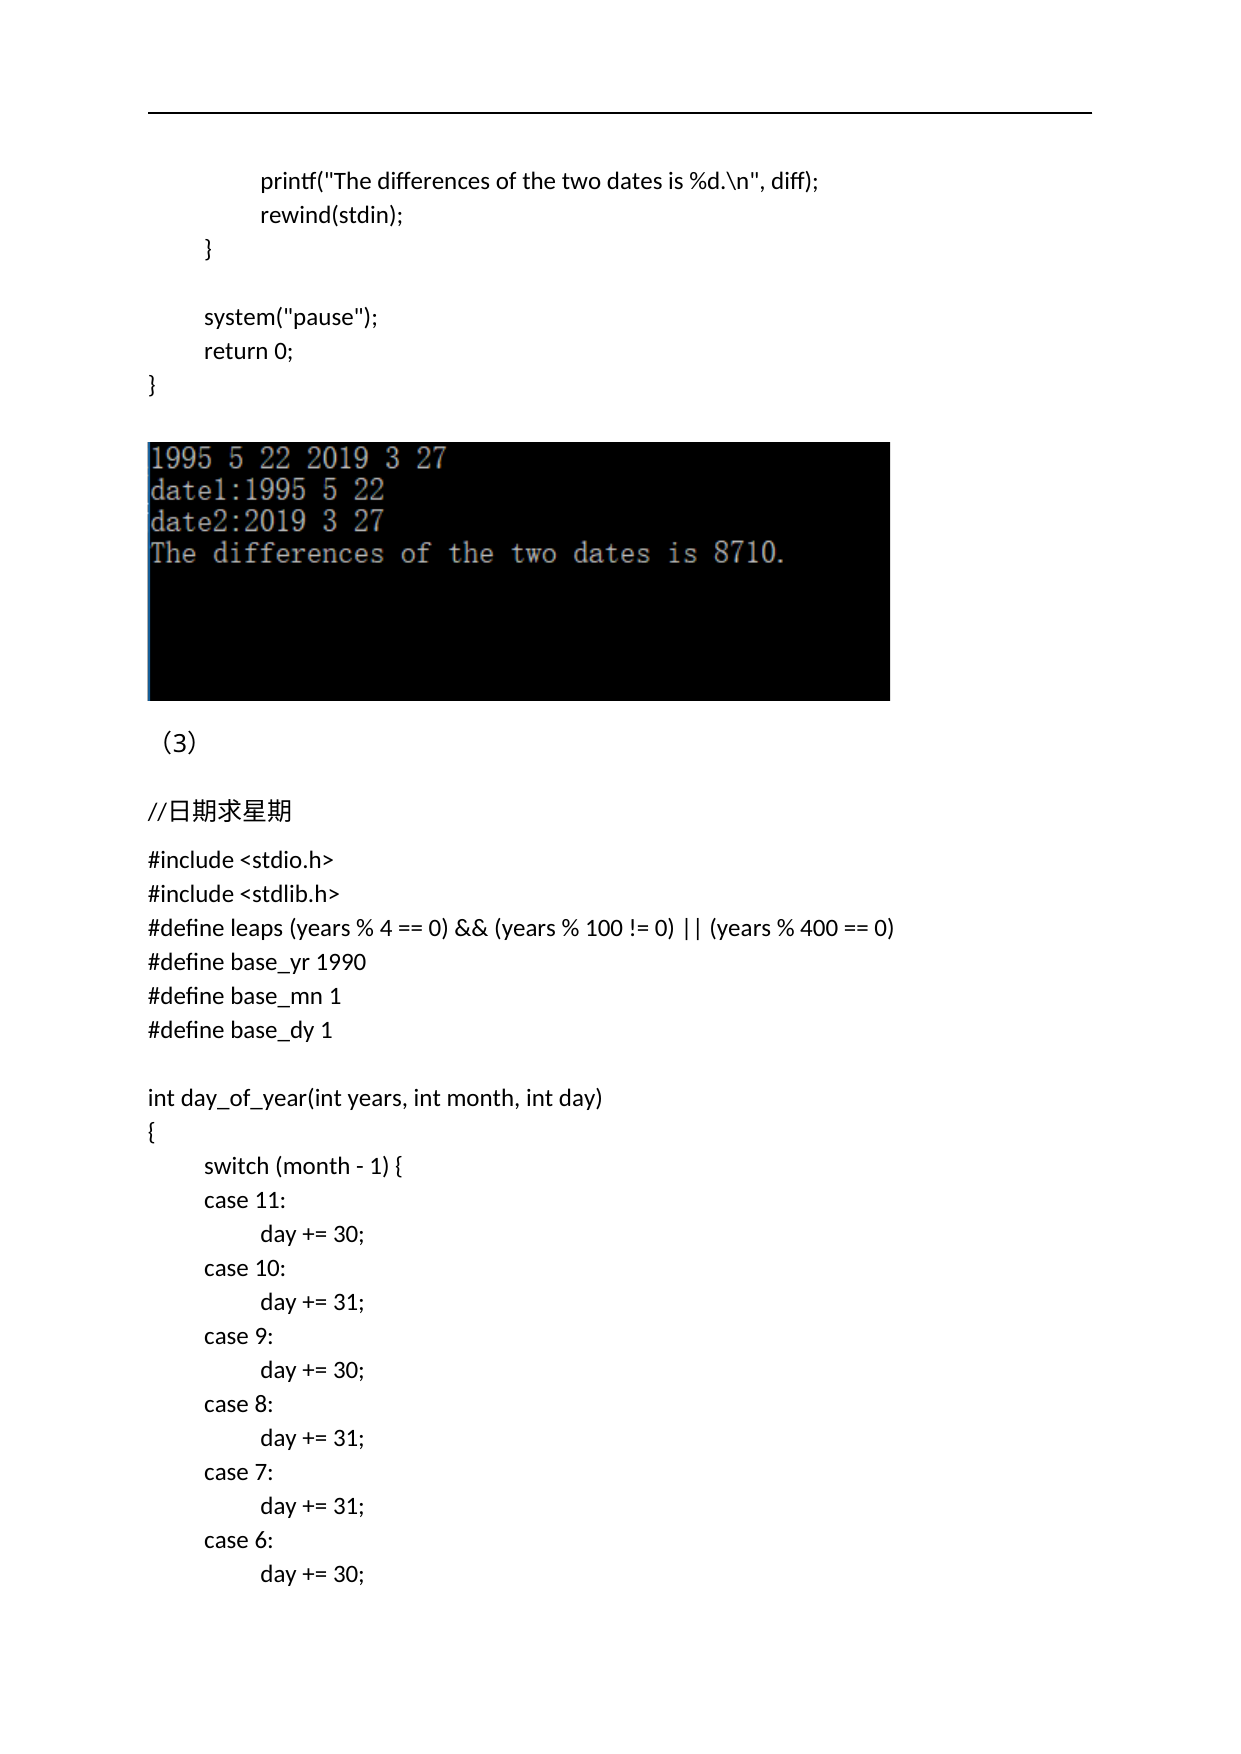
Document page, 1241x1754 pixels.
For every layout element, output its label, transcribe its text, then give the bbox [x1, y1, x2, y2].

text day += 31; [260, 1284, 1092, 1318]
text int day_of_year(int years, int month, int day) [148, 1081, 1092, 1115]
text { [148, 1115, 1092, 1149]
text case 8: [204, 1386, 1092, 1420]
text #define base_yr 1990 [148, 945, 1092, 979]
text day += 30; [260, 1217, 1092, 1251]
picture [147, 442, 891, 701]
text #define base_dy 1 [148, 1013, 1092, 1047]
text #define base_mn 1 [148, 979, 1092, 1013]
text case 6: [204, 1522, 1092, 1556]
text case 11: [204, 1183, 1092, 1217]
text system("pause"); [204, 300, 1092, 334]
text return 0; [204, 334, 1092, 368]
text day += 31; [260, 1488, 1092, 1522]
text rewind(stdin); [260, 198, 1092, 232]
text //日期求星期 [148, 775, 1092, 843]
text #define leaps (years % 4 == 0) && (years % 100 != 0) || (years % 400 == 0) [148, 911, 1092, 945]
text case 9: [204, 1318, 1092, 1352]
text } [148, 368, 1092, 402]
text #include <stdio.h> [148, 843, 1092, 877]
text printf("The differences of the two dates is %d.\n", diff); [260, 164, 1092, 198]
text day += 30; [260, 1352, 1092, 1386]
text switch (month - 1) { [204, 1149, 1092, 1183]
text #include <stdlib.h> [148, 877, 1092, 911]
text } [204, 232, 1092, 266]
text （3） [148, 707, 1092, 775]
text day += 31; [260, 1420, 1092, 1454]
text case 10: [204, 1251, 1092, 1284]
text case 7: [204, 1454, 1092, 1488]
text day += 30; [260, 1556, 1092, 1590]
